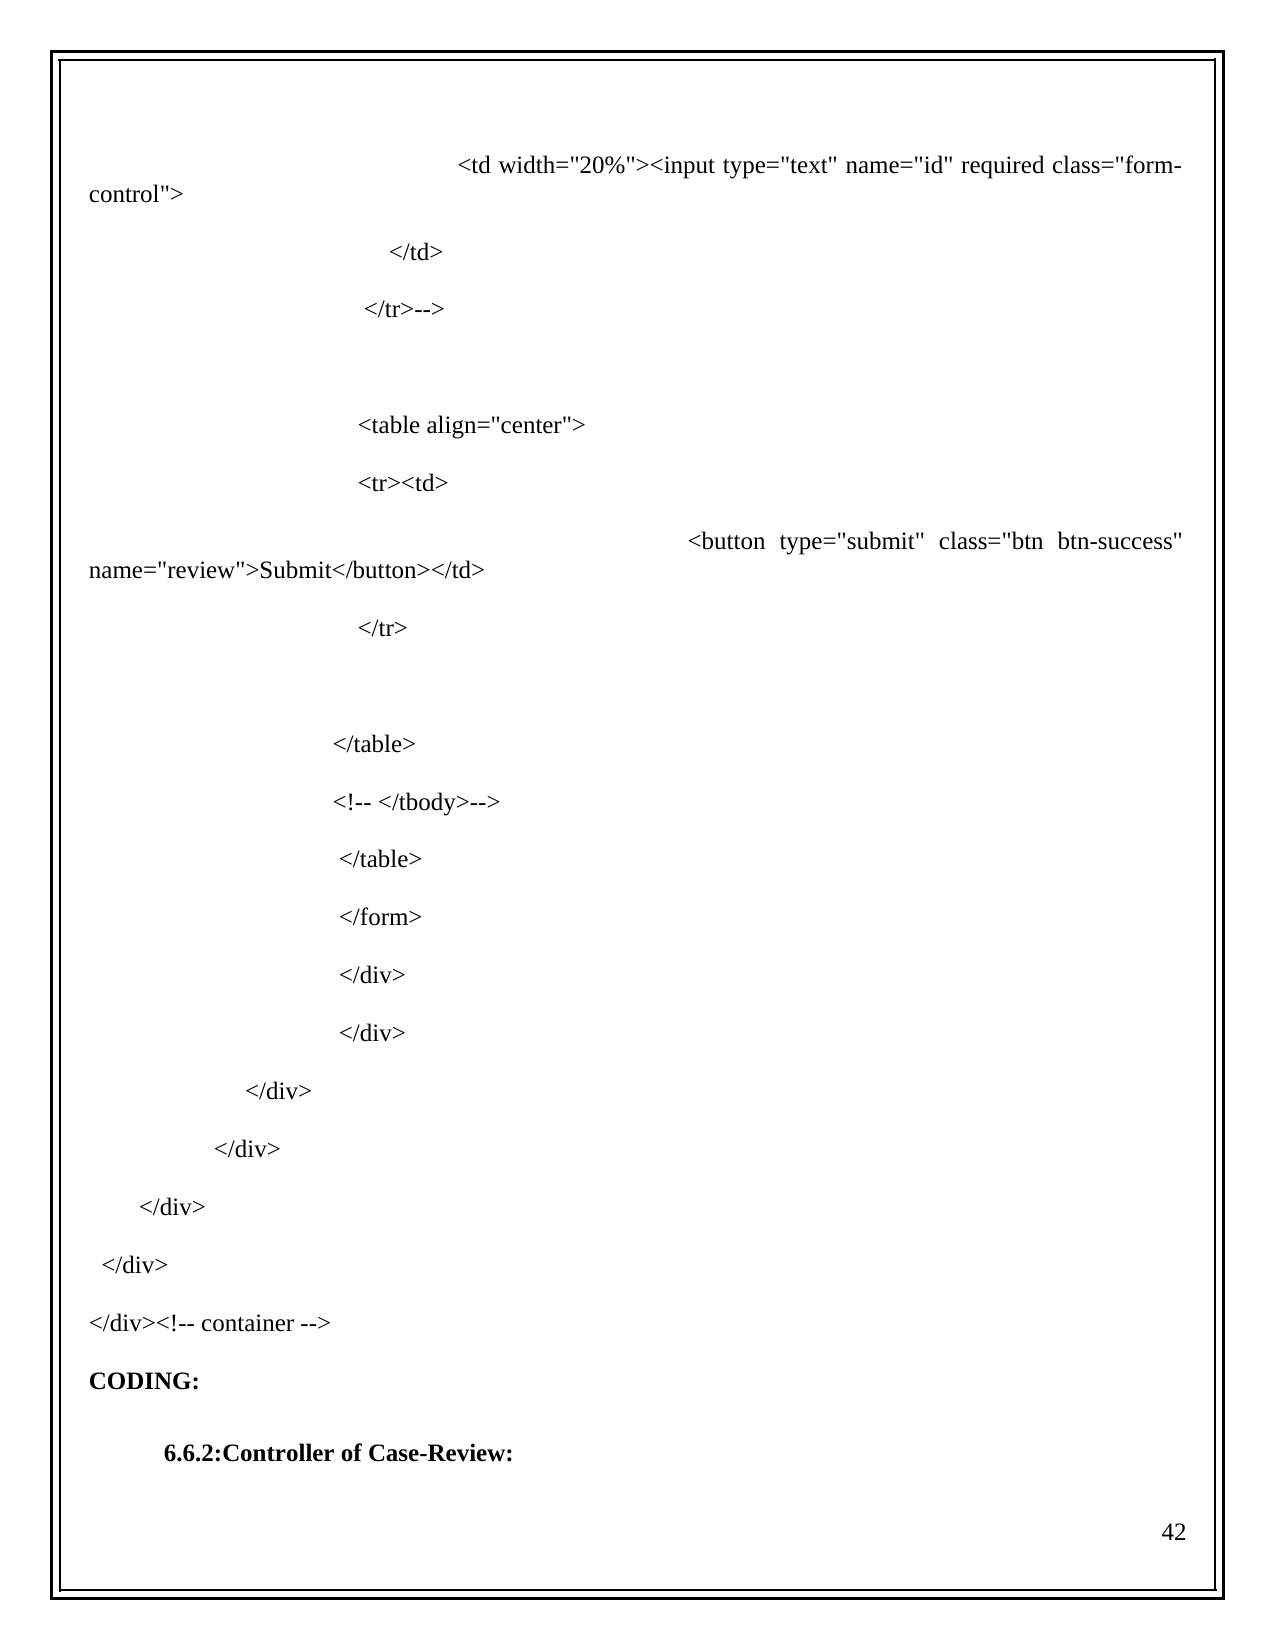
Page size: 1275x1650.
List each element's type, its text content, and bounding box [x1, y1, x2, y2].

text </tr> [89, 613, 1186, 642]
text <td width="20%"><input type="text" name="id" required class="form-control"> [89, 150, 1186, 207]
text </table> [89, 729, 1186, 757]
text <tr><td> [89, 468, 1186, 497]
text </div> [89, 960, 1186, 989]
text </div><!-- container --> [89, 1308, 1186, 1337]
text 6.6.2:Controller of Case-Review: [89, 1438, 1186, 1467]
text </td> [89, 237, 1186, 265]
text </form> [89, 902, 1186, 931]
text </div> [89, 1192, 1186, 1221]
text </tr>--> [89, 294, 1186, 323]
text <table align="center"> [89, 410, 1186, 439]
text </div> [89, 1250, 1186, 1279]
text <!-- </tbody>--> [89, 787, 1186, 815]
text </div> [89, 1134, 1186, 1163]
text </div> [89, 1076, 1186, 1105]
text <button type="submit" class="btn btn-success" name="review">Submit</button></td> [89, 526, 1186, 584]
text </table> [89, 844, 1186, 873]
text CODING: [89, 1366, 1186, 1394]
text </div> [89, 1018, 1186, 1047]
